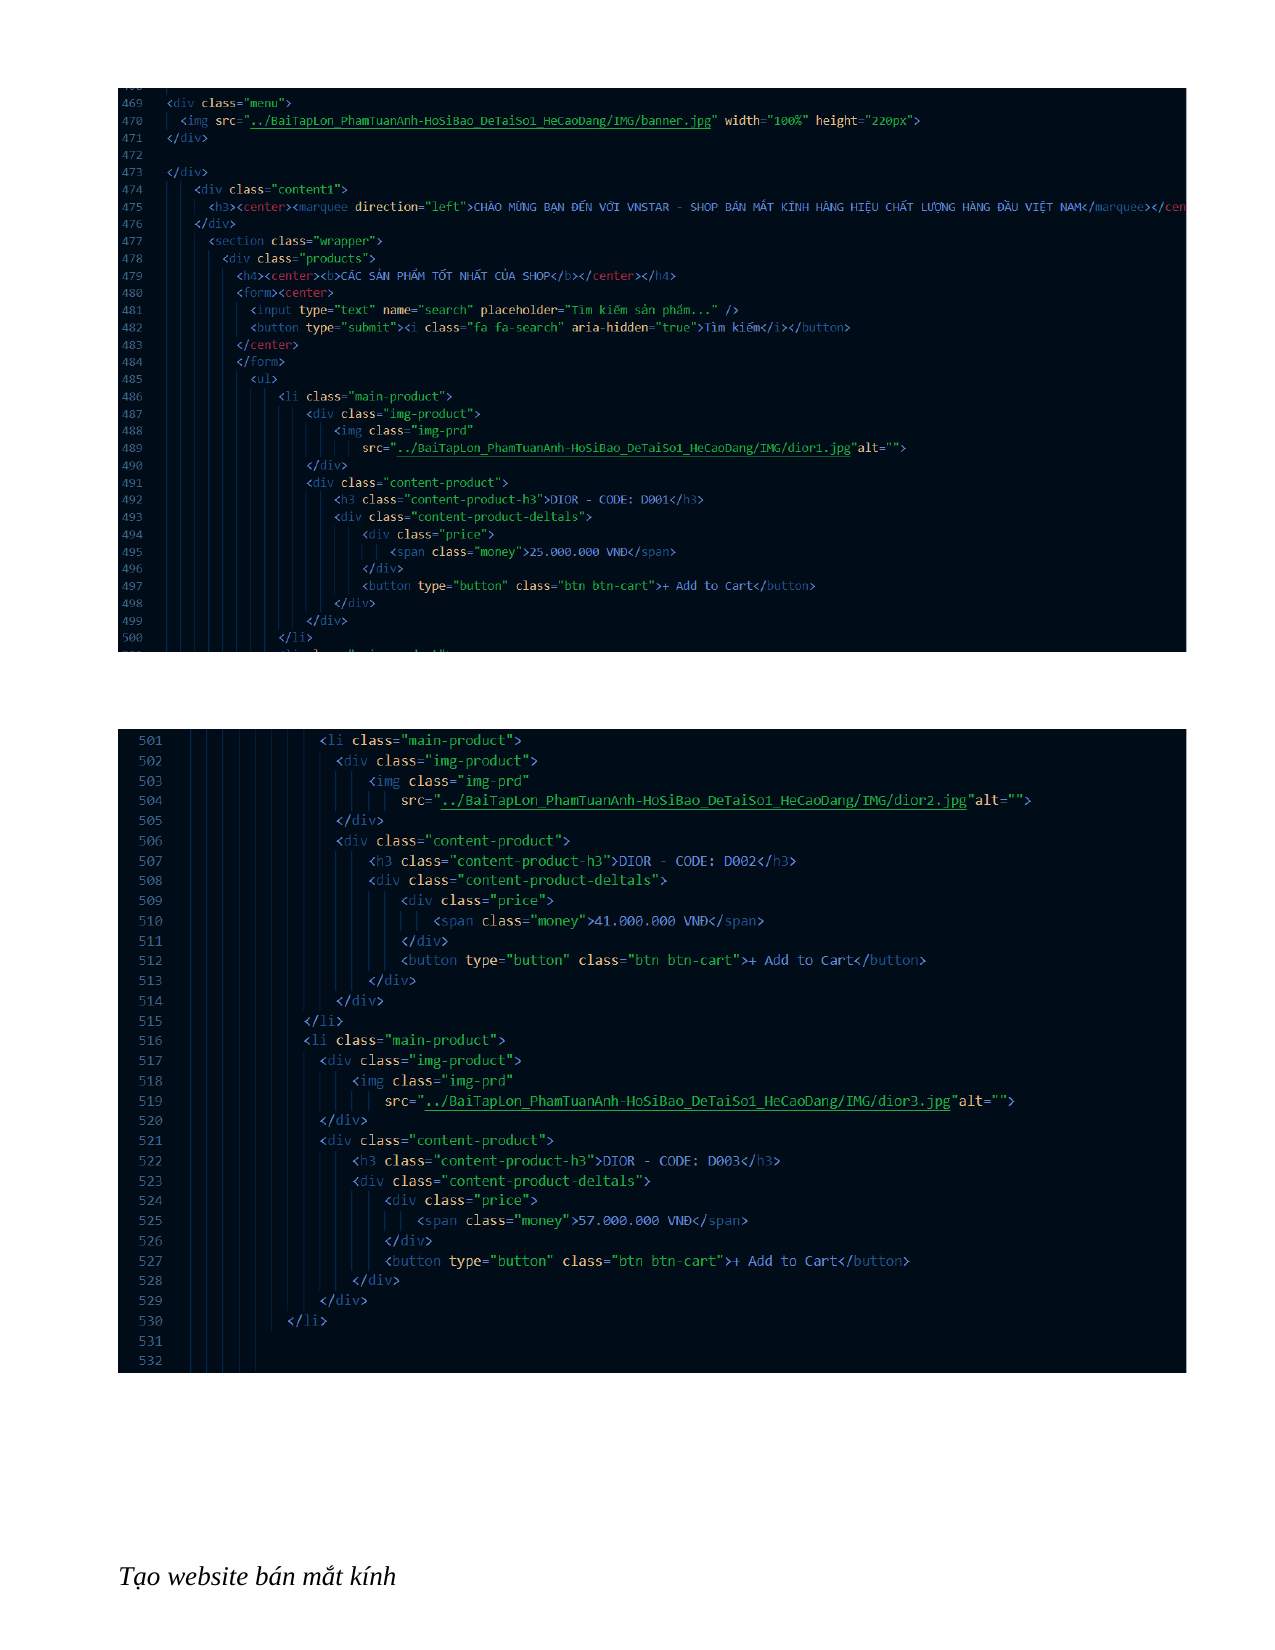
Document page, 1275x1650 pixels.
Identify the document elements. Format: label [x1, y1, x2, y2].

picture [118, 729, 1187, 1373]
picture [118, 88, 1187, 652]
